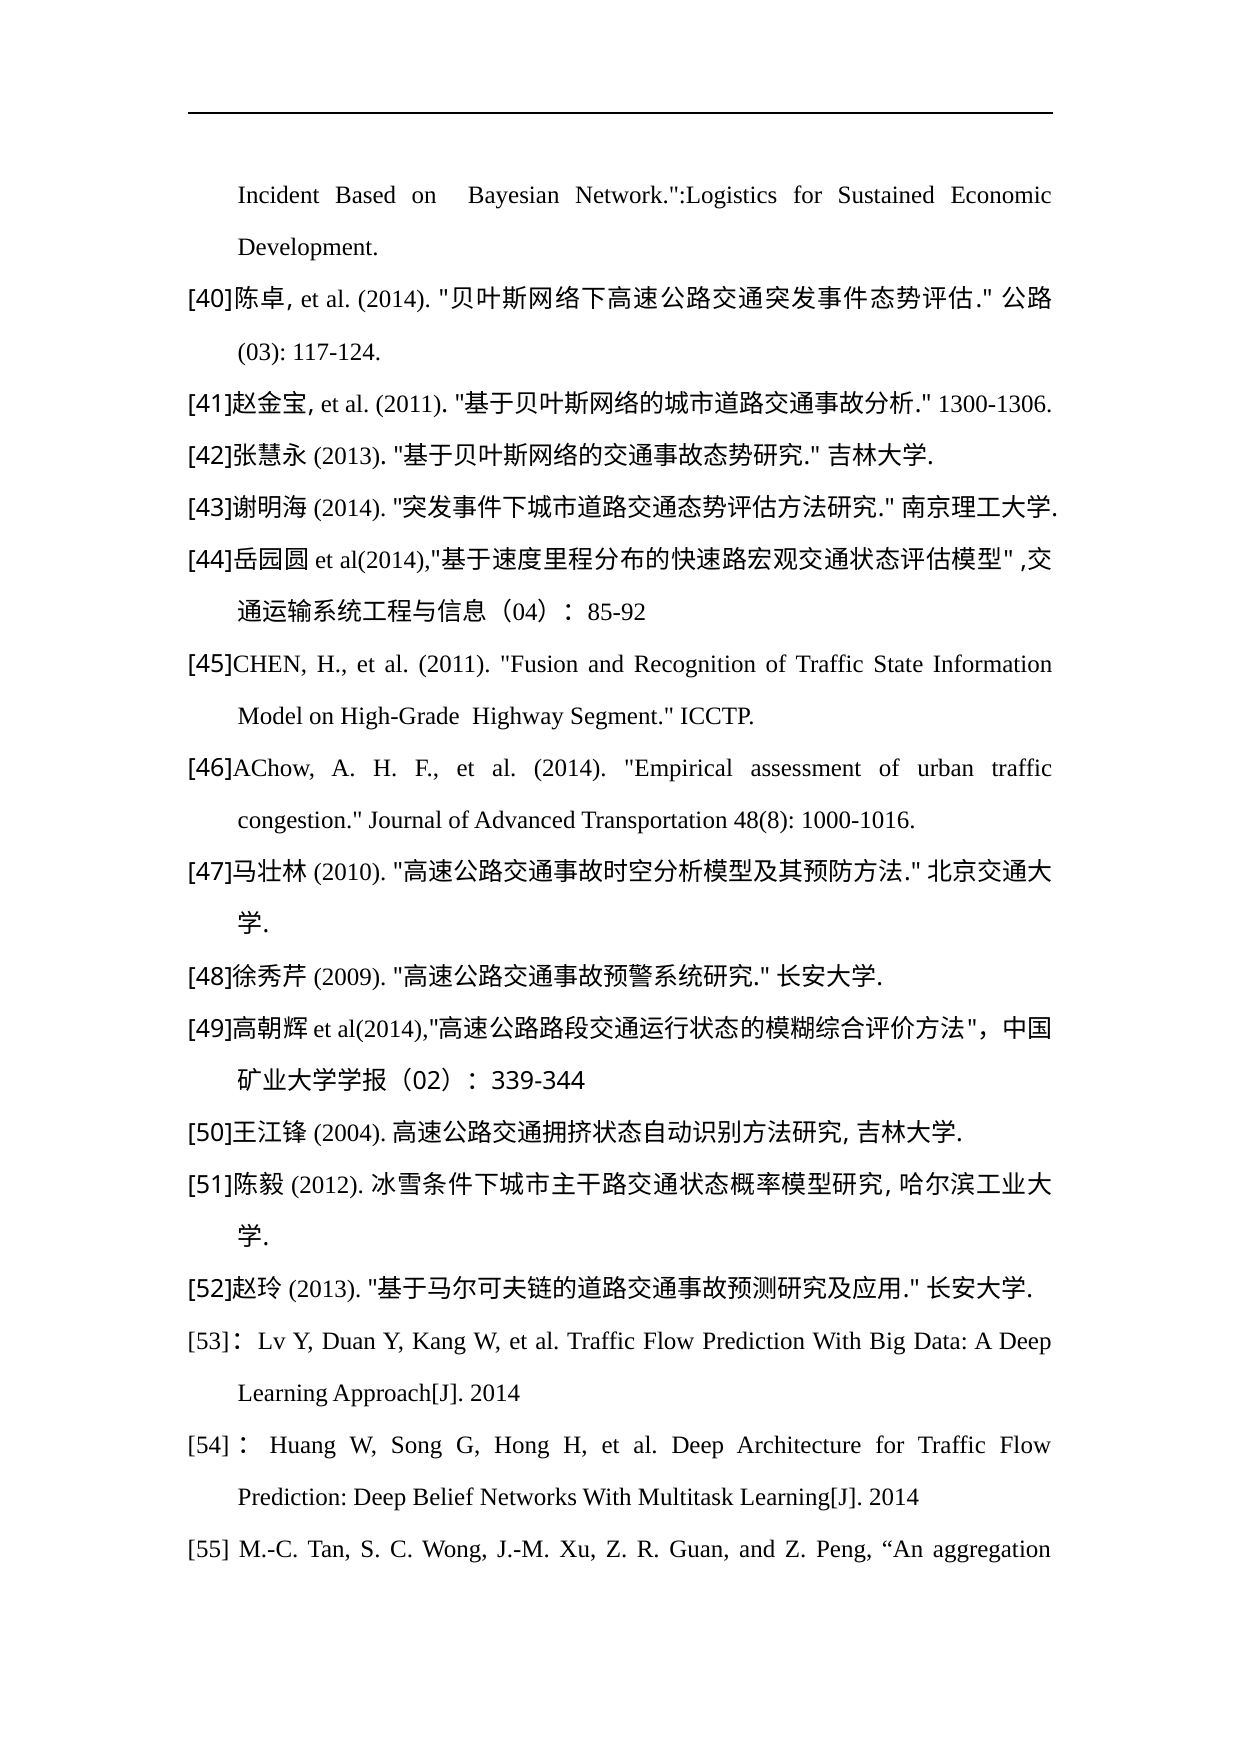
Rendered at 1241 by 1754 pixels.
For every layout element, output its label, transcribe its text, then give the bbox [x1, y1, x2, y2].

text [51]陈毅 (2012). 冰雪条件下城市主干路交通状态概率模型研究, 哈尔滨工业大学. [187, 1152, 1053, 1256]
text [47]马壮林 (2010). "高速公路交通事故时空分析模型及其预防方法." 北京交通大学. [187, 839, 1053, 943]
text [50]王江锋 (2004). 高速公路交通拥挤状态自动识别方法研究, 吉林大学. [187, 1099, 1053, 1152]
text [53]：Lv Y, Duan Y, Kang W, et al. Traffic Flow Prediction With Big Data: A Deep Learning Approach[J]. 2014 [187, 1308, 1053, 1412]
text [42]张慧永 (2013). "基于贝叶斯网络的交通事故态势研究." 吉林大学. [187, 422, 1053, 474]
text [187, 162, 1053, 266]
text [40]陈卓, et al. (2014). "贝叶斯网络下高速公路交通突发事件态势评估." 公路(03): 117-124. [187, 266, 1053, 370]
text [43]谢明海 (2014). "突发事件下城市道路交通态势评估方法研究." 南京理工大学. [187, 474, 1053, 527]
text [187, 1516, 1053, 1568]
text [46]AChow, A. H. F., et al. (2014). "Empirical assessment of urban traffic congestion." Journal of Advanced Transportation 48(8): 1000-1016. [187, 735, 1053, 839]
text [48]徐秀芹 (2009). "高速公路交通事故预警系统研究." 长安大学. [187, 943, 1053, 995]
text [44]岳园圆et al(2014),"基于速度里程分布的快速路宏观交通状态评估模型" ,交通运输系统工程与信息（04）：85-92 [187, 527, 1053, 631]
text [45]CHEN, H., et al. (2011). "Fusion and Recognition of Traffic State Information Model on High-Grade Highway Segment." ICCTP. [187, 631, 1053, 735]
text [41]赵金宝, et al. (2011). "基于贝叶斯网络的城市道路交通事故分析." 1300-1306. [187, 370, 1053, 422]
text [54]：Huang W, Song G, Hong H, et al. Deep Architecture for Traffic Flow Prediction: Deep Belief Networks With Multitask Learning[J]. 2014 [187, 1412, 1053, 1516]
text [49]高朝辉et al(2014),"高速公路路段交通运行状态的模糊综合评价方法"，中国矿业大学学报（02）：339-344 [187, 995, 1053, 1099]
text [52]赵玲 (2013). "基于马尔可夫链的道路交通事故预测研究及应用." 长安大学. [187, 1256, 1053, 1308]
